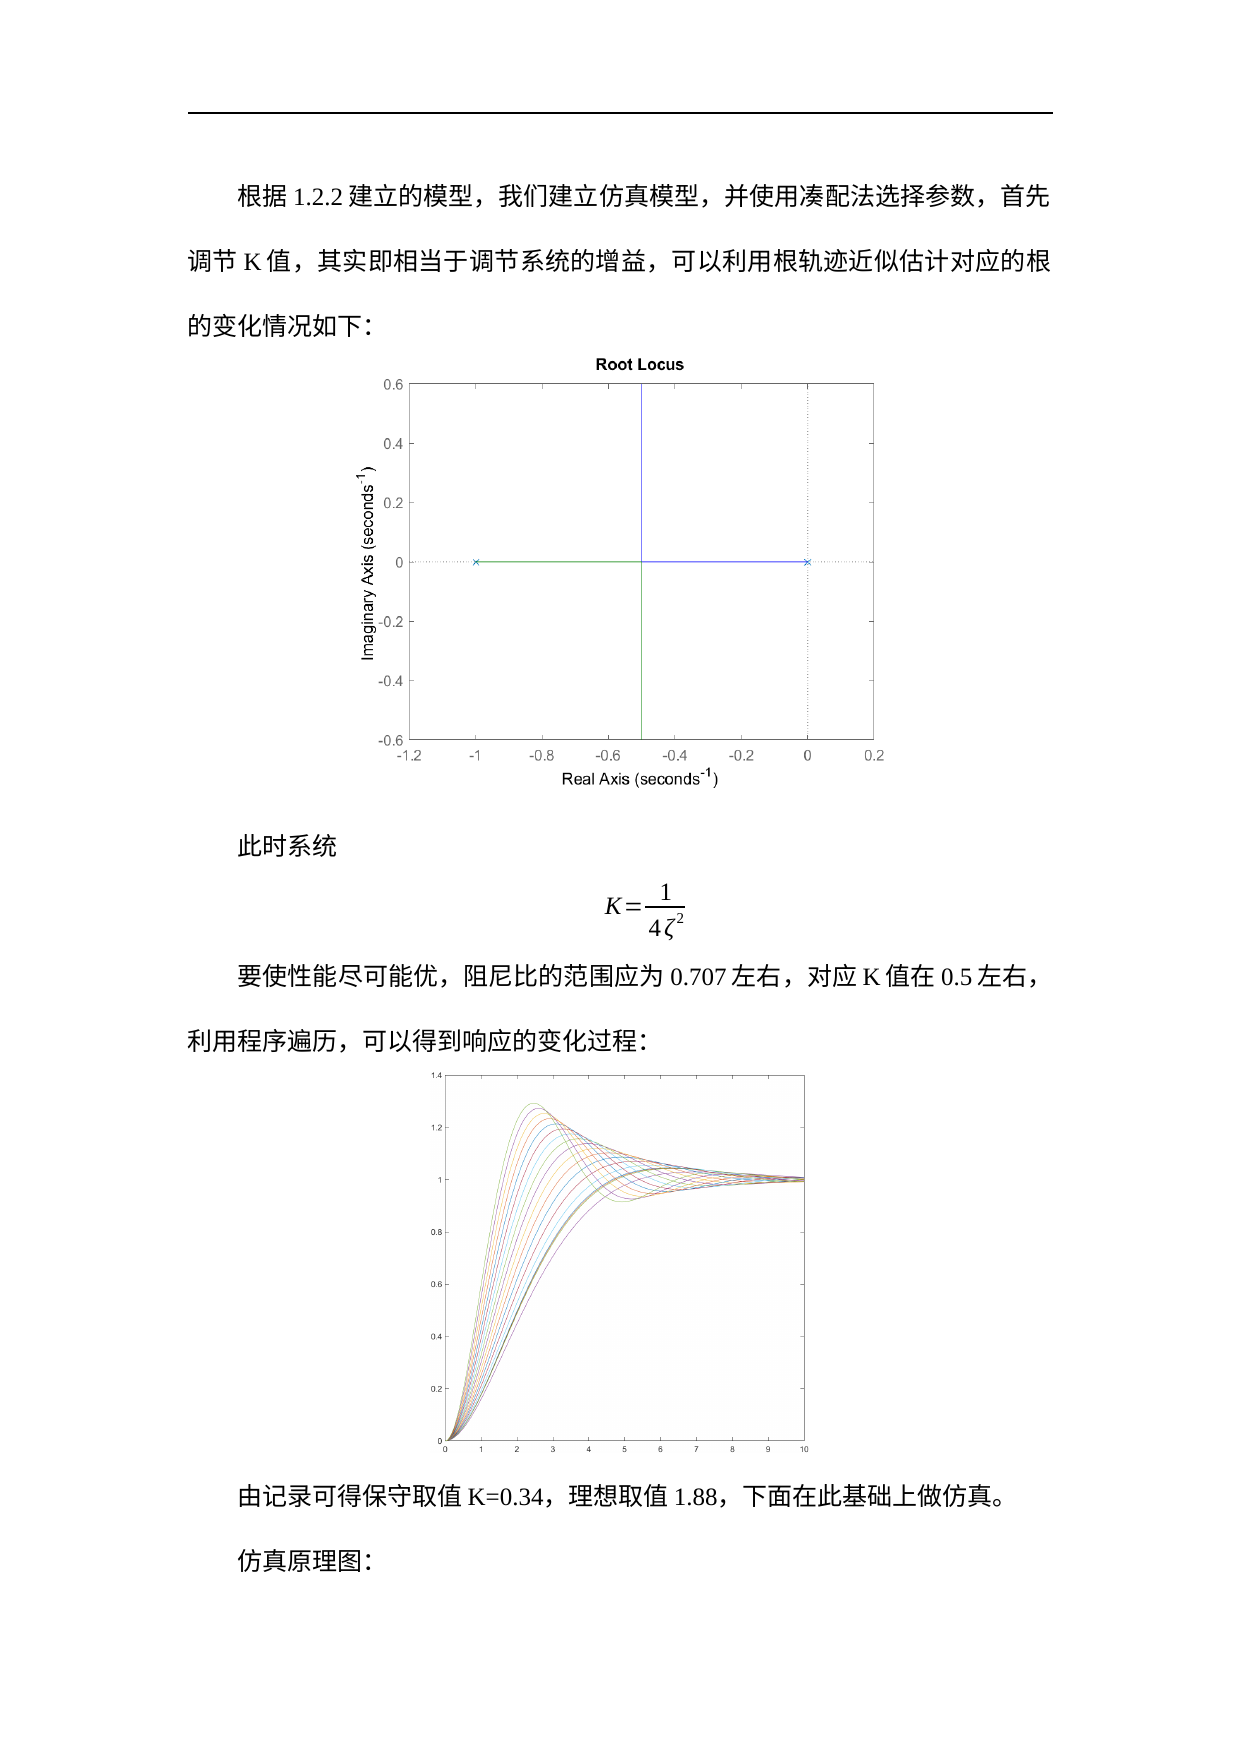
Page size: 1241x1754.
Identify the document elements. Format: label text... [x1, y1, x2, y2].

text 由记录可得保守取值K=0.34，理想取值1.88，下面在此基础上做仿真。 [187, 1462, 1053, 1527]
text 要使性能尽可能优，阻尼比的范围应为0.707左右，对应K值在0.5左右，利用程序遍历，可以得到响应的变化过程： [187, 942, 1053, 1072]
table_header [188, 1072, 1052, 1462]
picture [354, 357, 885, 789]
text 根据1.2.2建立的模型，我们建立仿真模型，并使用凑配法选择参数，首先调节K值，其实即相当于调节系统的增益，可以利用根轨迹近似估计对应的根的变化情况如下： [187, 162, 1053, 357]
text 此时系统 [187, 812, 1053, 877]
picture [430, 1072, 809, 1453]
text 仿真原理图： [187, 1527, 1053, 1592]
table_header [188, 357, 1052, 812]
